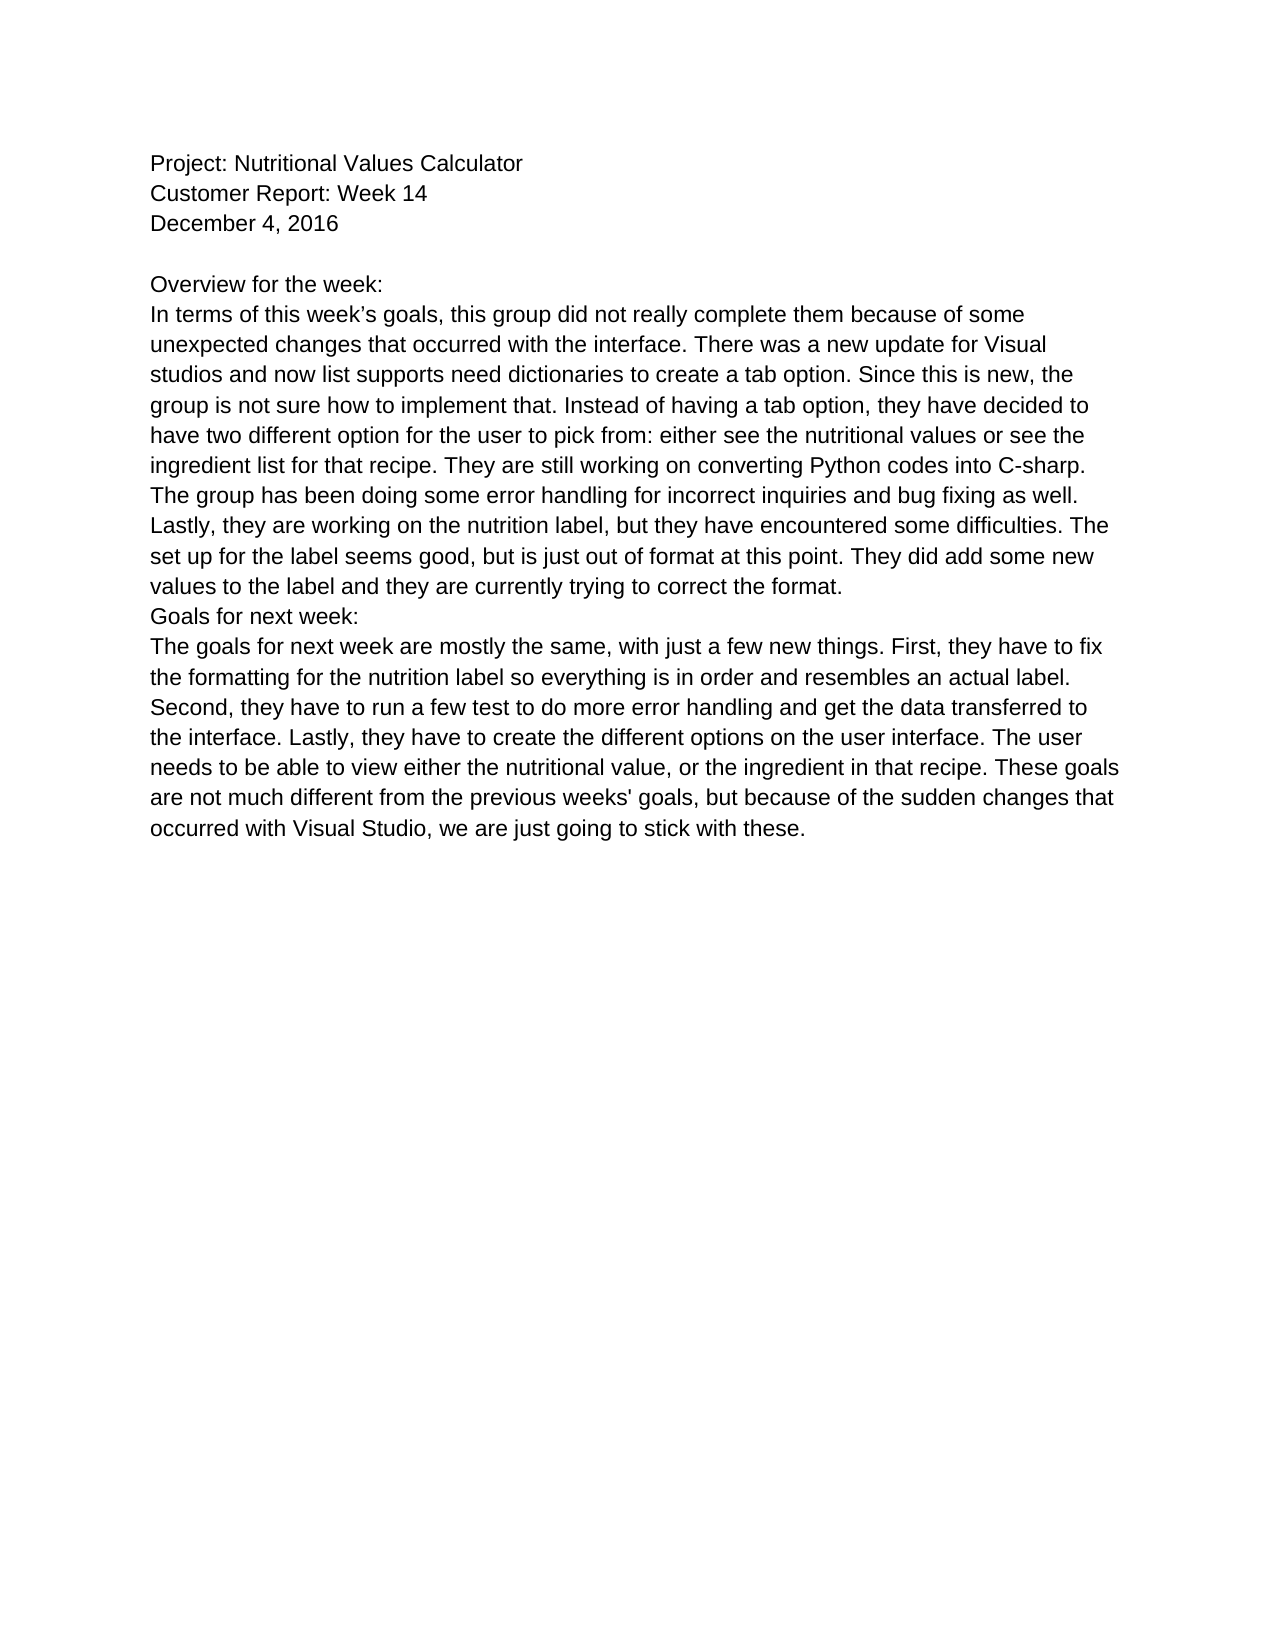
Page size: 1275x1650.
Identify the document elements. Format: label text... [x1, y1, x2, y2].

text The goals for next week are mostly the same, with just a few new things. First, they have to fix the formatting for the nutrition label so everything is in order and resembles an actual label. Second, they have to run a few test to do more error handling and get the data transferred to the interface. Lastly, they have to create the different options on the user interface. The user needs to be able to view either the nutritional value, or the ingredient in that recipe. These goals are not much different from the previous weeks' goals, but because of the sudden changes that occurred with Visual Studio, we are just going to stick with these. [150, 633, 1125, 841]
text Customer Report: Week 14 [150, 180, 1125, 207]
text Project: Nutritional Values Calculator [150, 150, 1125, 176]
text Goals for next week: [150, 603, 1125, 629]
text Overview for the week: [150, 271, 1125, 297]
text December 4, 2016 [150, 210, 1125, 237]
text In terms of this week’s goals, this group did not really complete them because of some unexpected changes that occurred with the interface. There was a new update for Visual studios and now list supports need dictionaries to create a tab option. Since this is new, the group is not sure how to implement that. Instead of having a tab option, they have decided to have two different option for the user to pick from: either see the nutritional values or see the ingredient list for that recipe. They are still working on converting Python codes into C-sharp. The group has been doing some error handling for incorrect inquiries and bug fixing as well. Lastly, they are working on the nutrition label, but they have encountered some difficulties. The set up for the label seems good, but is just out of format at this point. They did add some new values to the label and they are currently trying to correct the format. [150, 301, 1125, 599]
